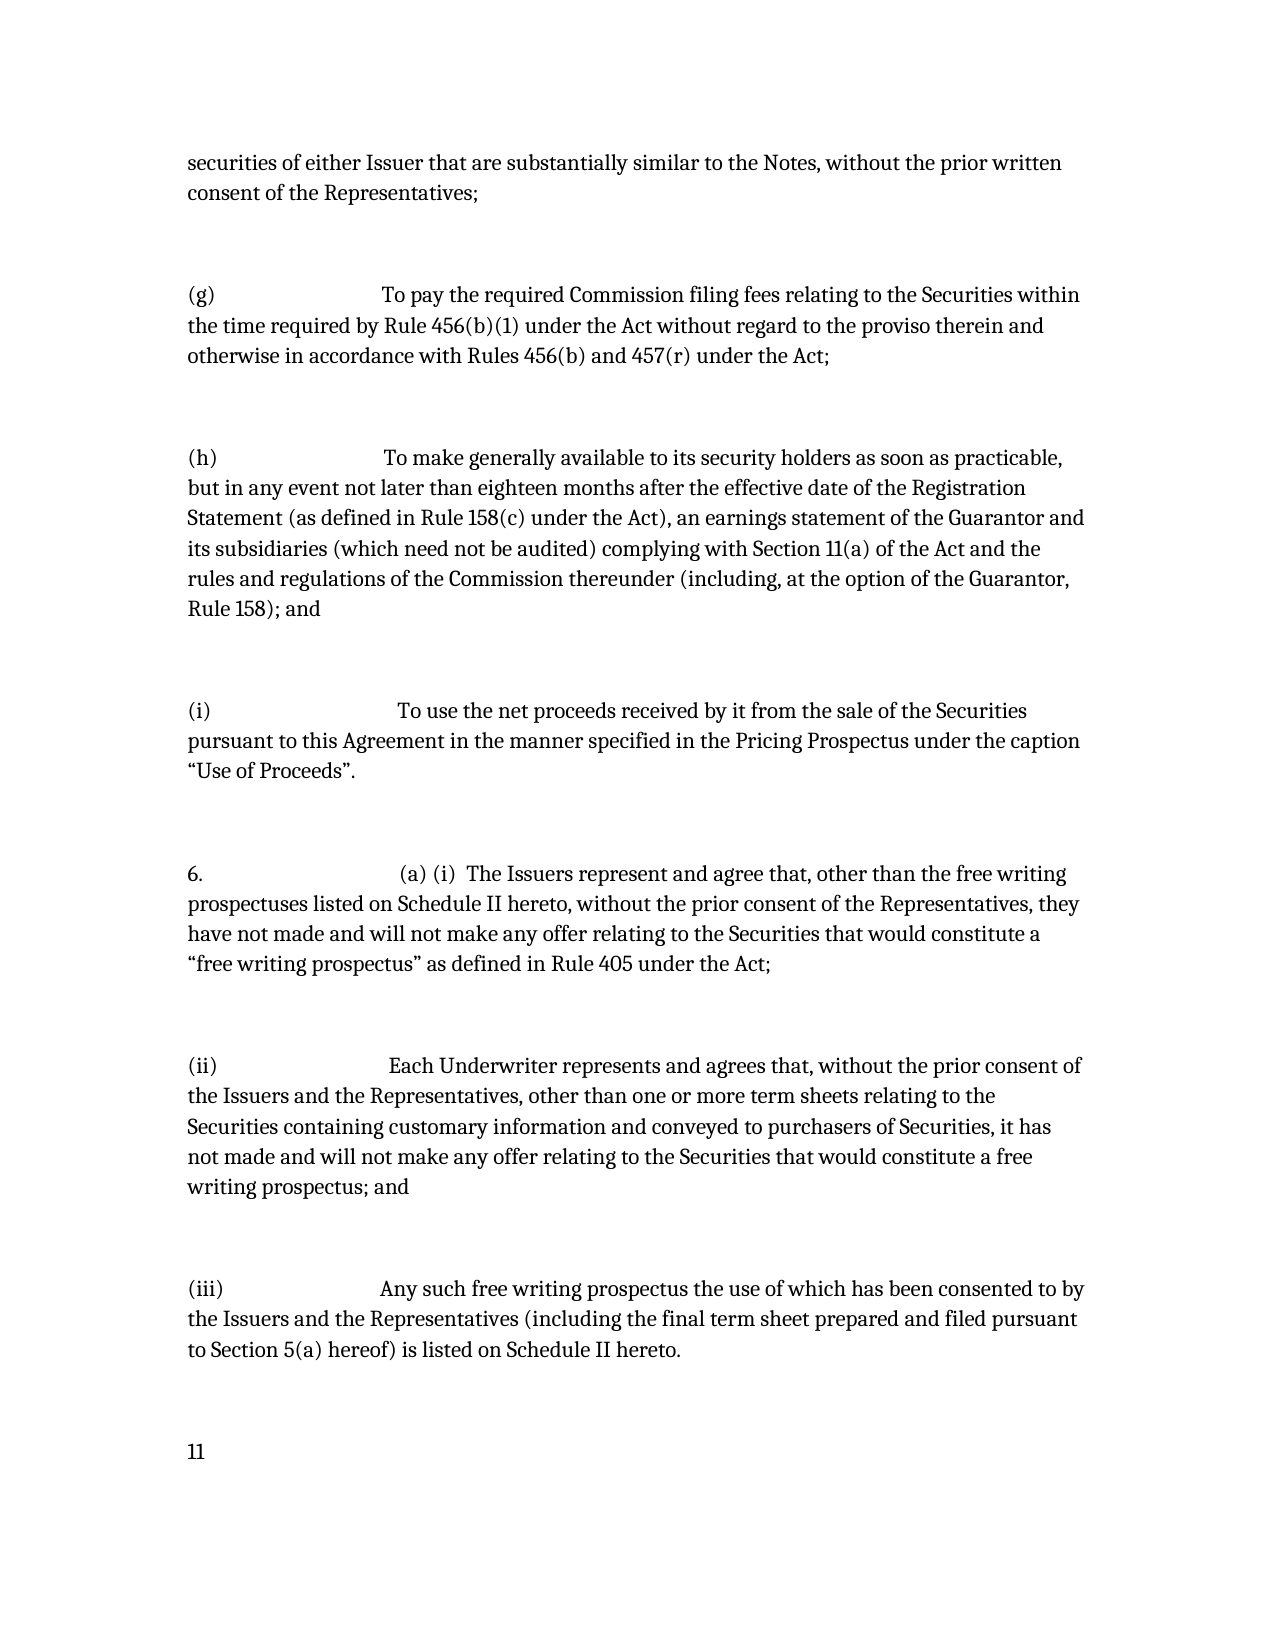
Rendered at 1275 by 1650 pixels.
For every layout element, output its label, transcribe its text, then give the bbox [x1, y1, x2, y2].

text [187, 150, 1087, 207]
text (h) To make generally available to its security holders as soon as practicable, but in any event not later than eighteen months after the effective date of the Registration Statement (as defined in Rule 158(c) under the Act), an earnings statement of the Guarantor and its subsidiaries (which need not be audited) complying with Section 11(a) of the Act and the rules and regulations of the Commission thereunder (including, at the option of the Guarantor, Rule 158); and [187, 445, 1087, 622]
text (ii) Each Underwriter represents and agrees that, without the prior consent of the Issuers and the Representatives, other than one or more term sheets relating to the Securities containing customary information and conveyed to purchasers of Securities, it has not made and will not make any offer relating to the Securities that would constitute a free writing prospectus; and [187, 1053, 1087, 1200]
text 6. (a) (i) The Issuers represent and agree that, other than the free writing prospectuses listed on Schedule II hereto, without the prior consent of the Representatives, they have not made and will not make any offer relating to the Securities that would constitute a “free writing prospectus” as defined in Rule 405 under the Act; [187, 860, 1087, 977]
text (i) To use the net proceeds received by it from the sale of the Securities pursuant to this Agreement in the manner specified in the Pricing Prospectus under the caption “Use of Proceeds”. [187, 698, 1087, 785]
text (g) To pay the required Commission filing fees relating to the Securities within the time required by Rule 456(b)(1) under the Act without regard to the proviso therein and otherwise in accordance with Rules 456(b) and 457(r) under the Act; [187, 282, 1087, 369]
text 11 [187, 1438, 1087, 1465]
text (iii) Any such free writing prospectus the use of which has been consented to by the Issuers and the Representatives (including the final term sheet prepared and filed pursuant to Section 5(a) hereof) is listed on Schedule II hereto. [187, 1276, 1087, 1363]
